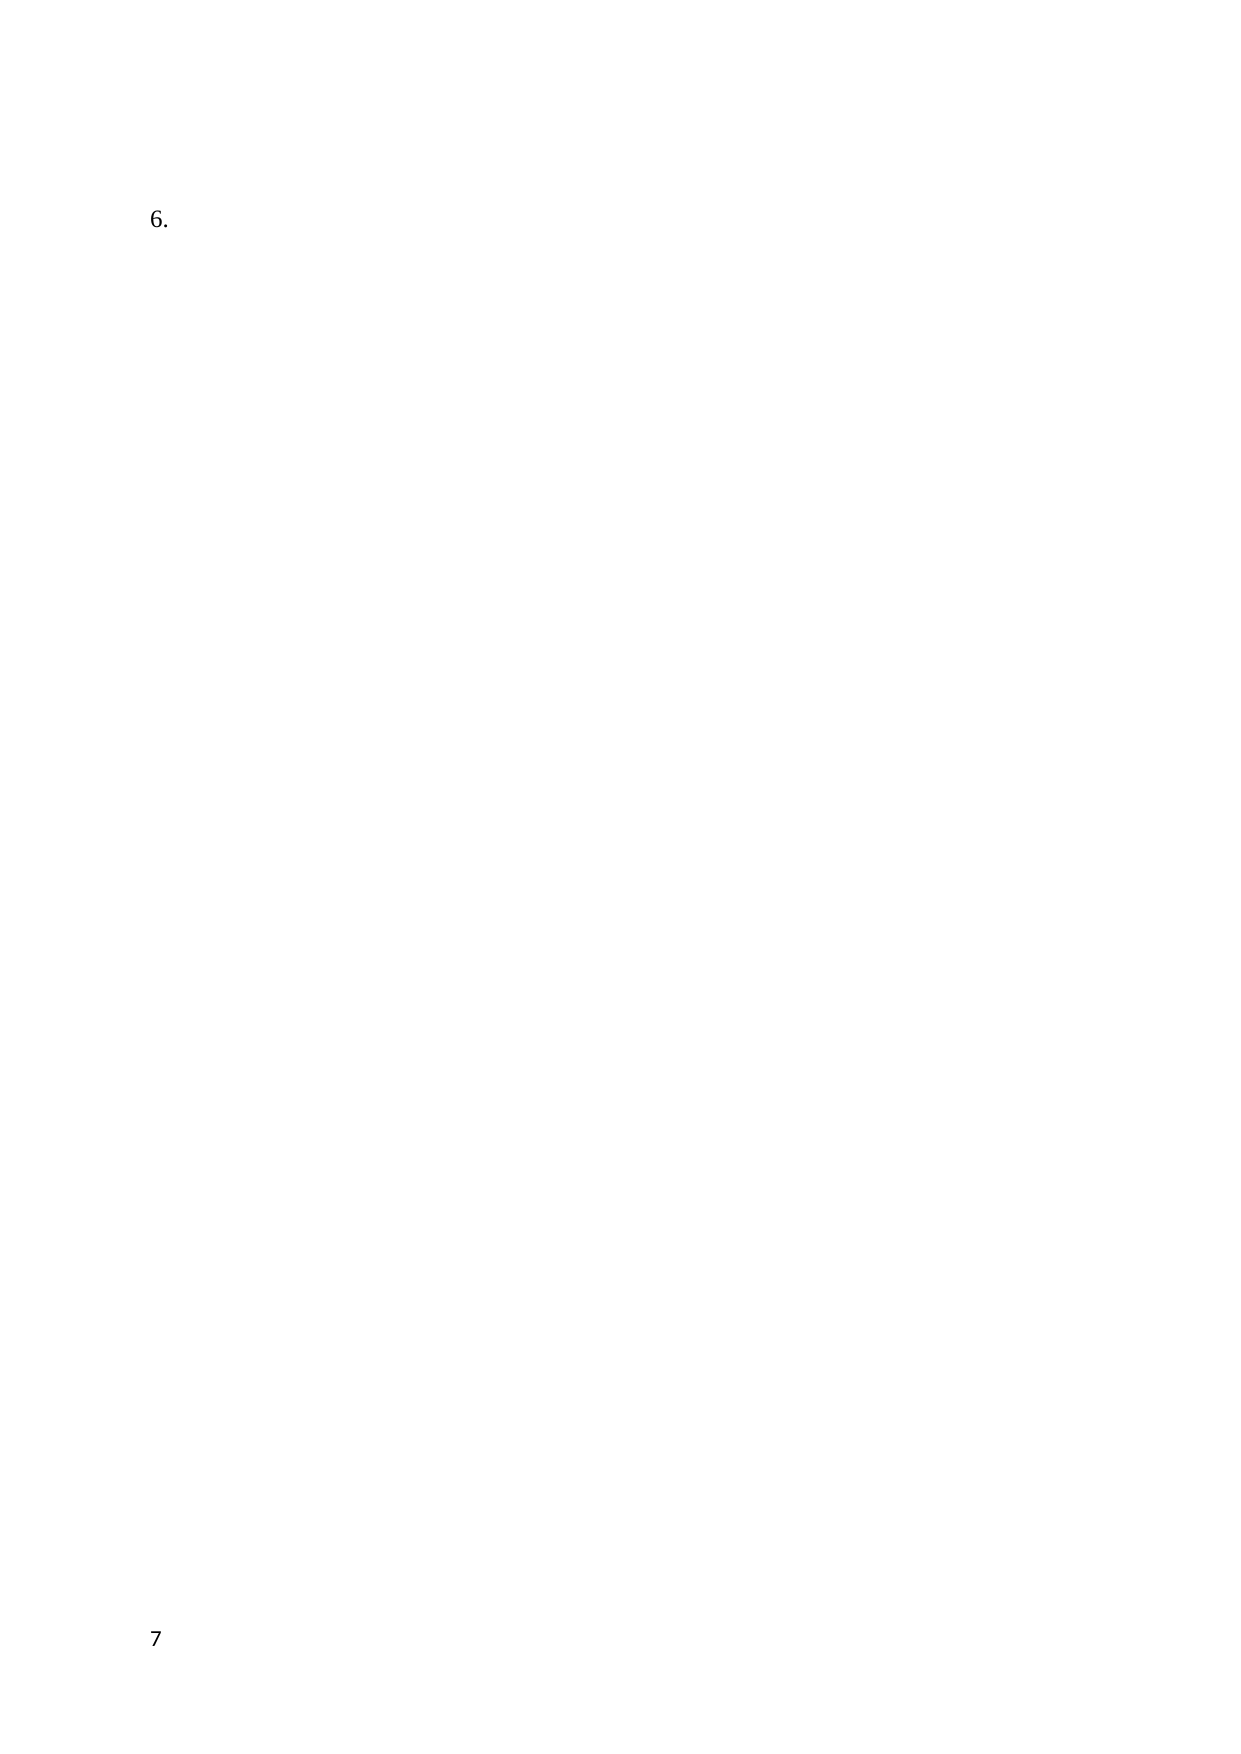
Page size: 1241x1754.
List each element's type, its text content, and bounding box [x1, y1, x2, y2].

text 6. [150, 204, 1090, 233]
